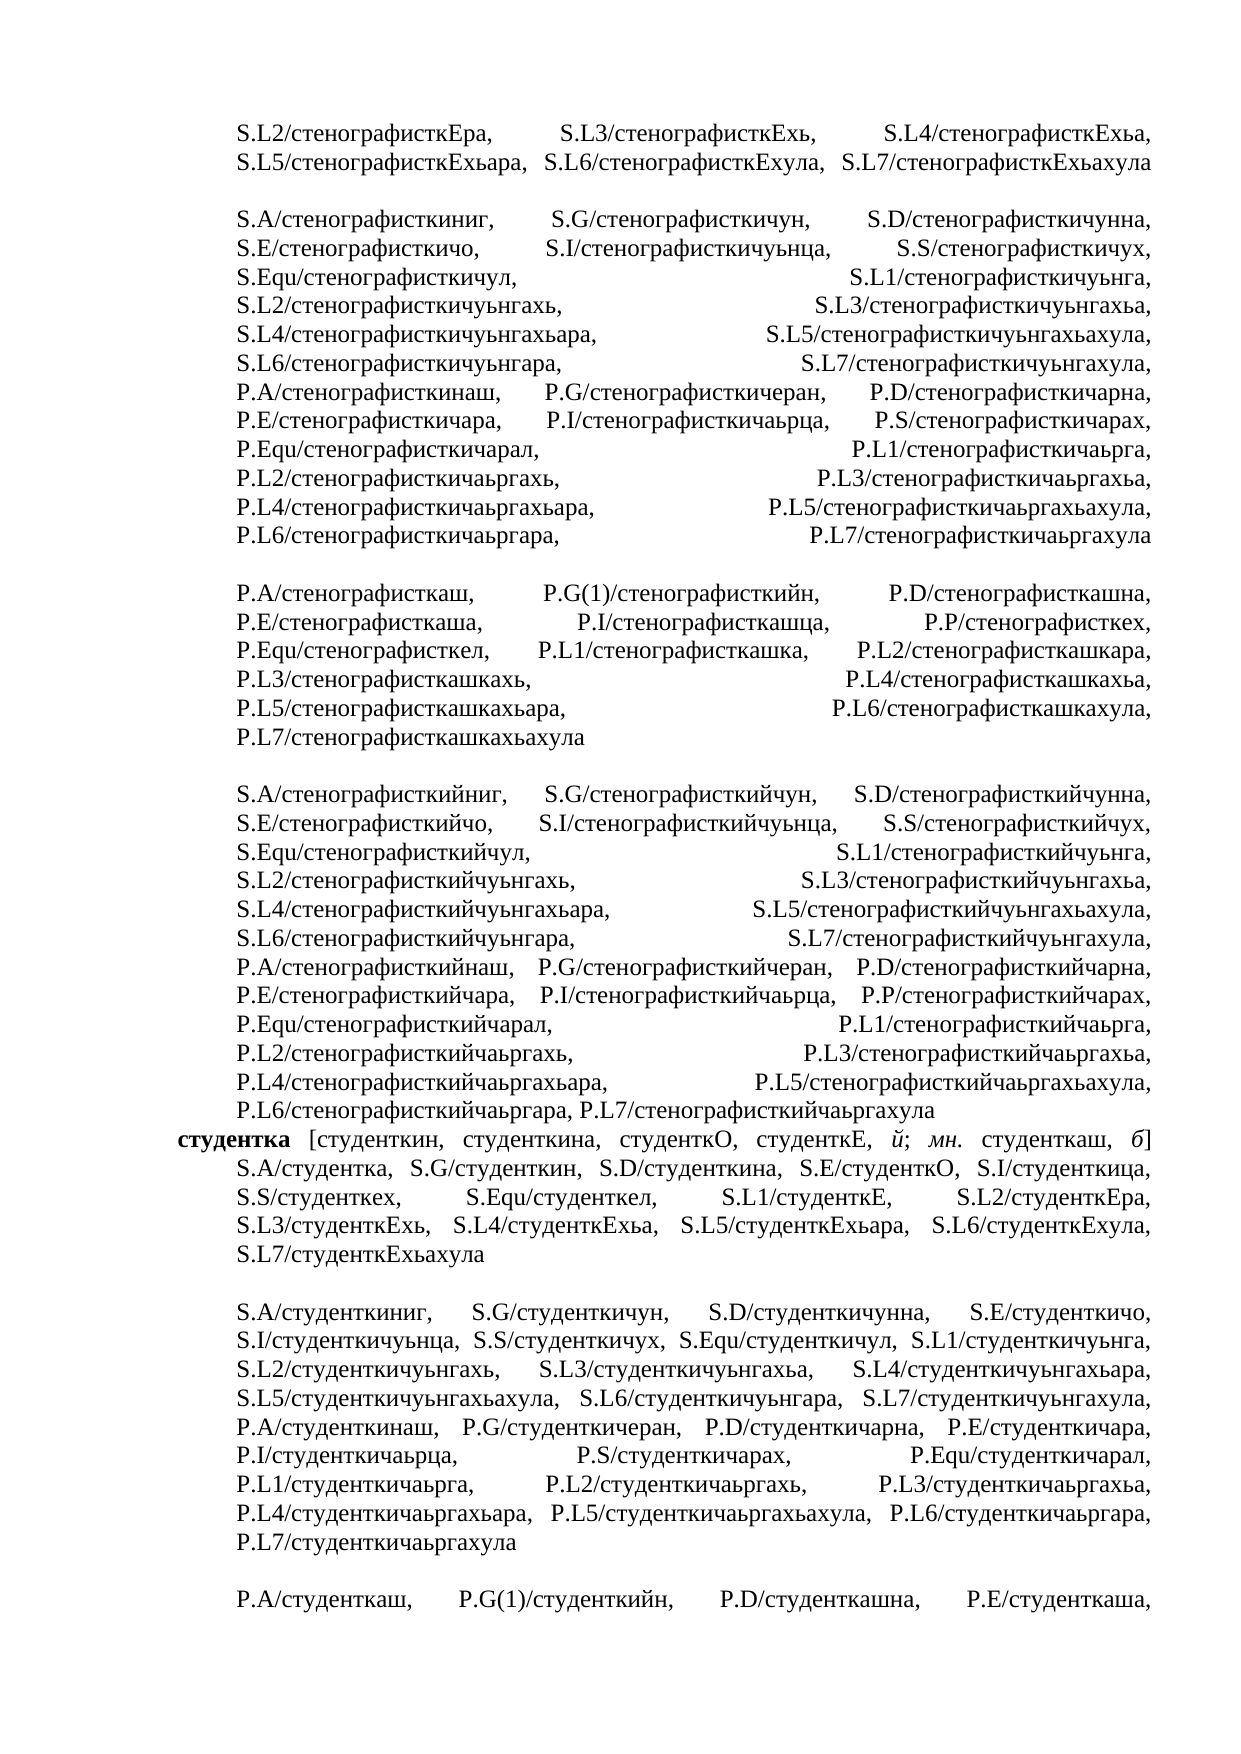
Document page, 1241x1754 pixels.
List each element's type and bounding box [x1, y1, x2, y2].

text [177, 1124, 1152, 1613]
text [177, 118, 1152, 1124]
